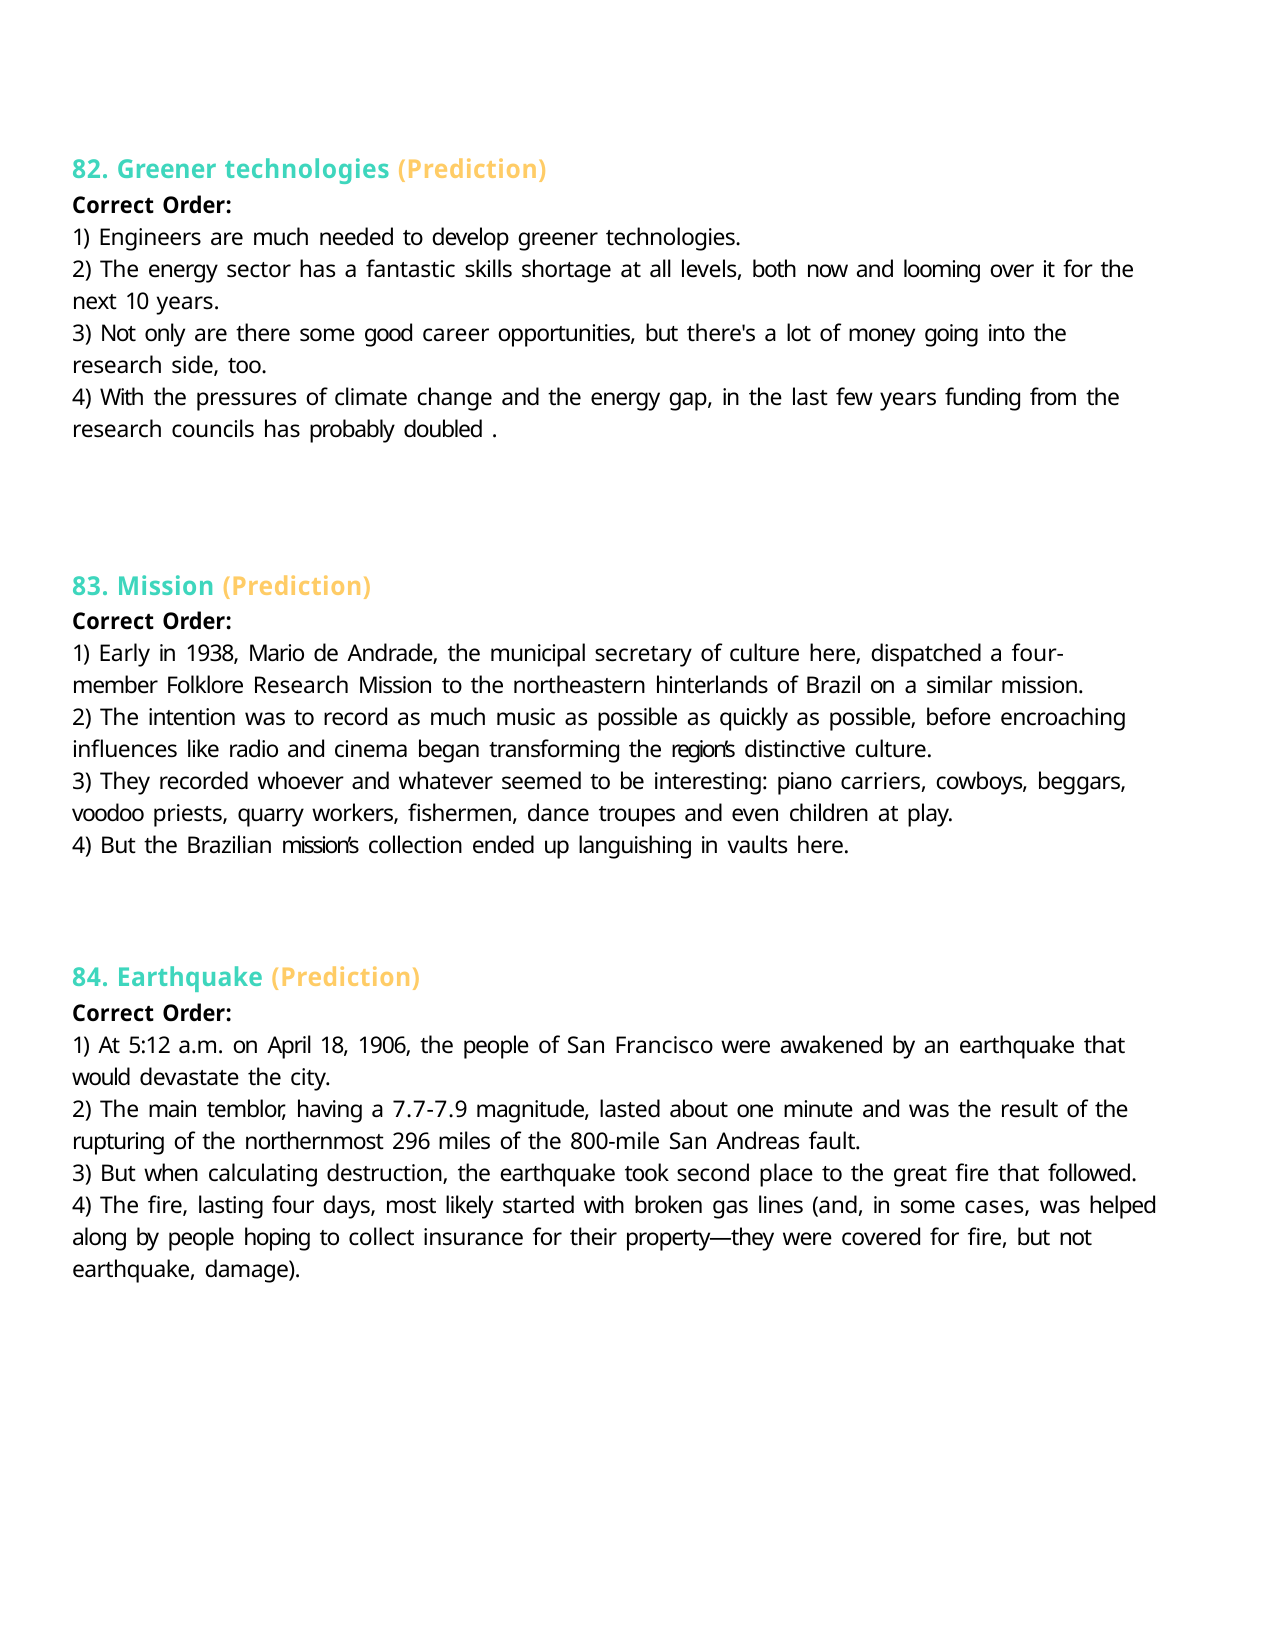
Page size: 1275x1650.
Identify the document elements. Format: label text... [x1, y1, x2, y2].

text 83. Mission (Prediction) [72, 566, 1247, 602]
text Correct Order: [72, 186, 1247, 220]
text Correct Order: [72, 602, 1247, 636]
text would devastate the city. [72, 1060, 1247, 1092]
text 3) Not only are there some good career opportunities, but there's a lot of money going into the [72, 316, 1247, 348]
text earthquake, damage). [72, 1252, 1247, 1284]
text 2) The intention was to record as much music as possible as quickly as possible, before encroaching [72, 700, 1247, 732]
text 1) Engineers are much needed to develop greener technologies. [72, 220, 1247, 252]
text 84. Earthquake (Prediction) [72, 958, 1247, 994]
text research side, too. [72, 348, 1247, 380]
text next 10 years. [72, 284, 1247, 316]
text 4) With the pressures of climate change and the energy gap, in the last few years funding from the [72, 380, 1247, 412]
text 4) The fire, lasting four days, most likely started with broken gas lines (and, in some cases, was helped [72, 1188, 1247, 1220]
text member Folklore Research Mission to the northeastern hinterlands of Brazil on a similar mission. [72, 668, 1247, 700]
text 2) The main temblor, having a 7.7-7.9 magnitude, lasted about one minute and was the result of the [72, 1092, 1247, 1124]
text rupturing of the northernmost 296 miles of the 800-mile San Andreas fault. [72, 1124, 1247, 1156]
text influences like radio and cinema began transforming the region’s distinctive culture. [72, 732, 1247, 764]
text 3) They recorded whoever and whatever seemed to be interesting: piano carriers, cowboys, beggars, [72, 764, 1247, 796]
text research councils has probably doubled . [72, 412, 1247, 444]
text 3) But when calculating destruction, the earthquake took second place to the great fire that followed. [72, 1156, 1247, 1188]
text voodoo priests, quarry workers, fishermen, dance troupes and even children at play. [72, 796, 1247, 828]
text Correct Order: [72, 994, 1247, 1028]
text 82. Greener technologies (Prediction) [72, 150, 1247, 186]
text along by people hoping to collect insurance for their property—they were covered for fire, but not [72, 1220, 1247, 1252]
text 1) Early in 1938, Mario de Andrade, the municipal secretary of culture here, dispatched a four- [72, 636, 1247, 668]
text 1) At 5:12 a.m. on April 18, 1906, the people of San Francisco were awakened by an earthquake that [72, 1028, 1247, 1060]
text 2) The energy sector has a fantastic skills shortage at all levels, both now and looming over it for the [72, 252, 1247, 284]
text 4) But the Brazilian mission’s collection ended up languishing in vaults here. [72, 828, 1247, 860]
